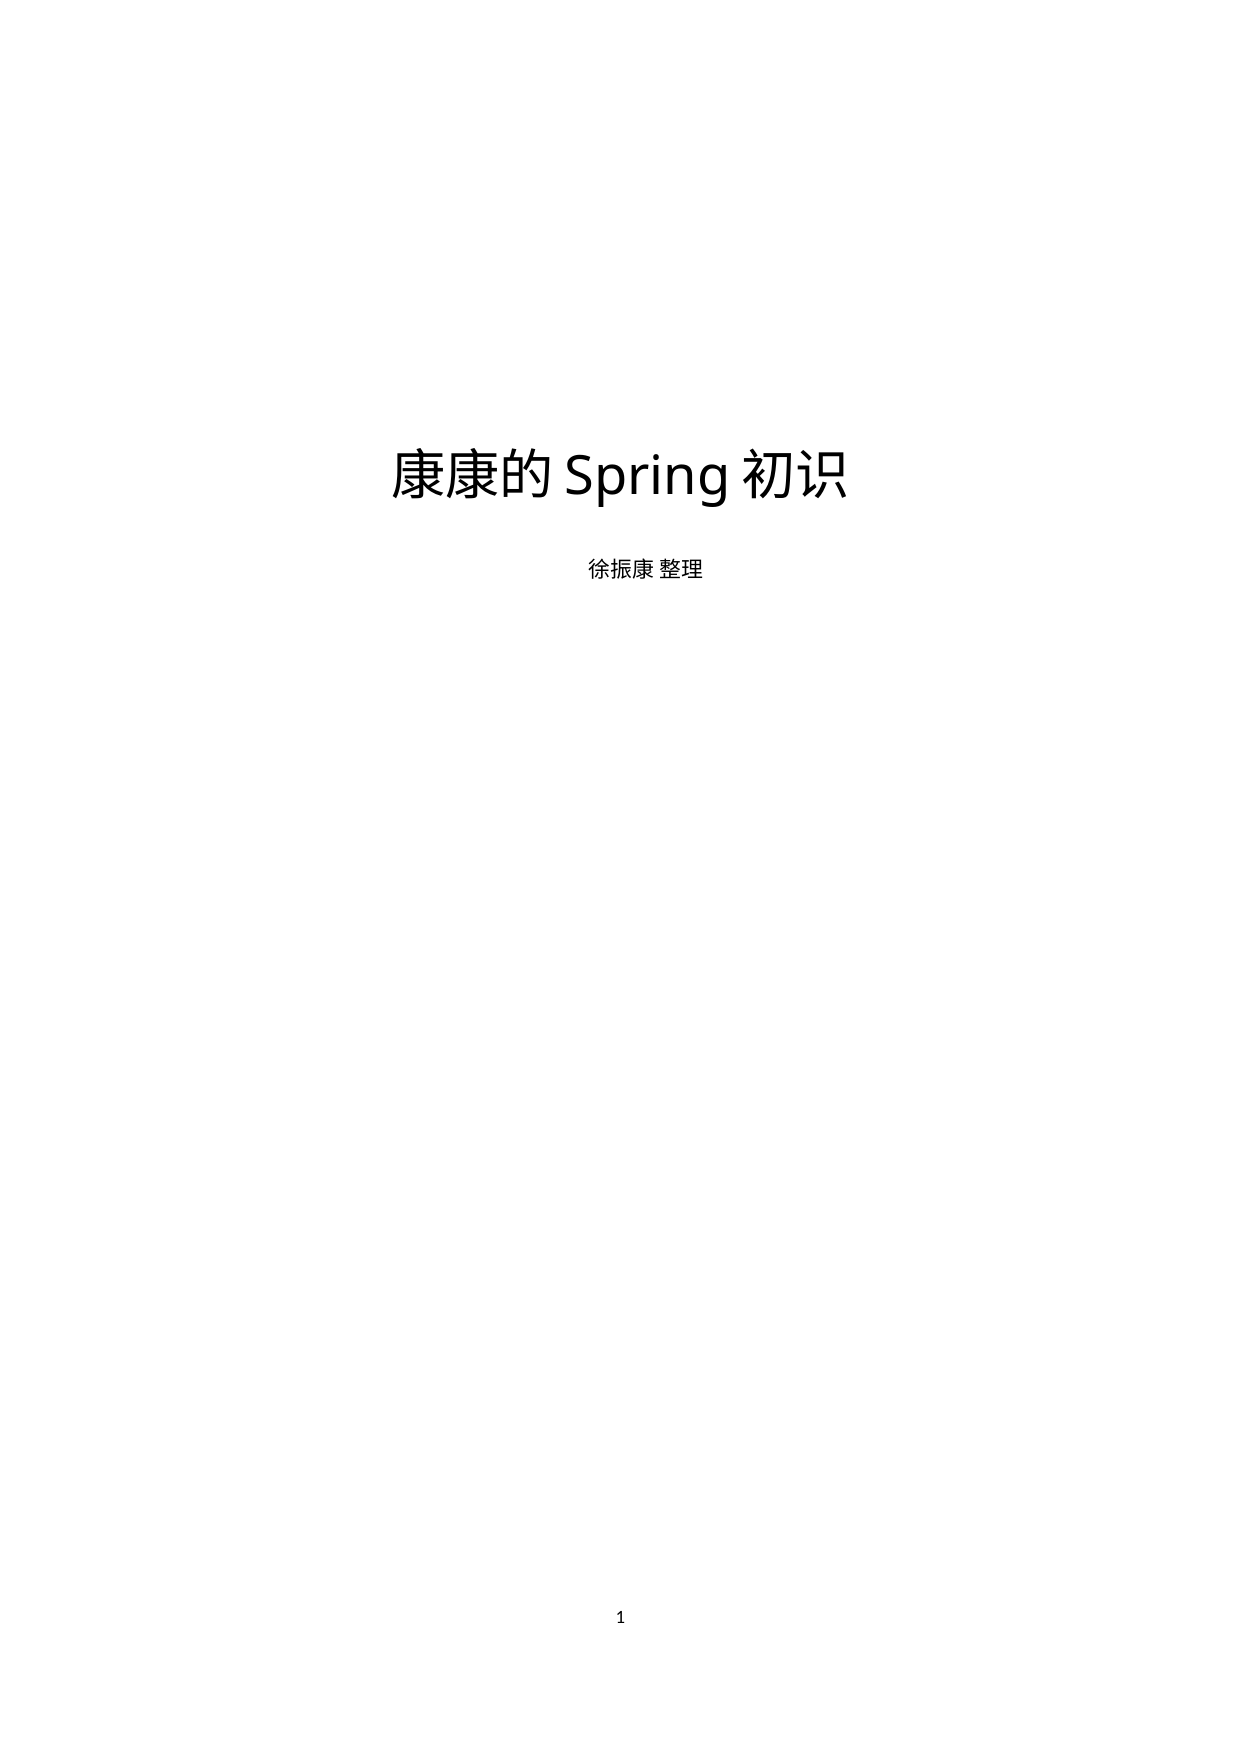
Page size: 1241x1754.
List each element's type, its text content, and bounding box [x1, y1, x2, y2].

text 康康的Spring初识 [187, 422, 1053, 519]
text 徐振康 整理 [187, 552, 1053, 584]
